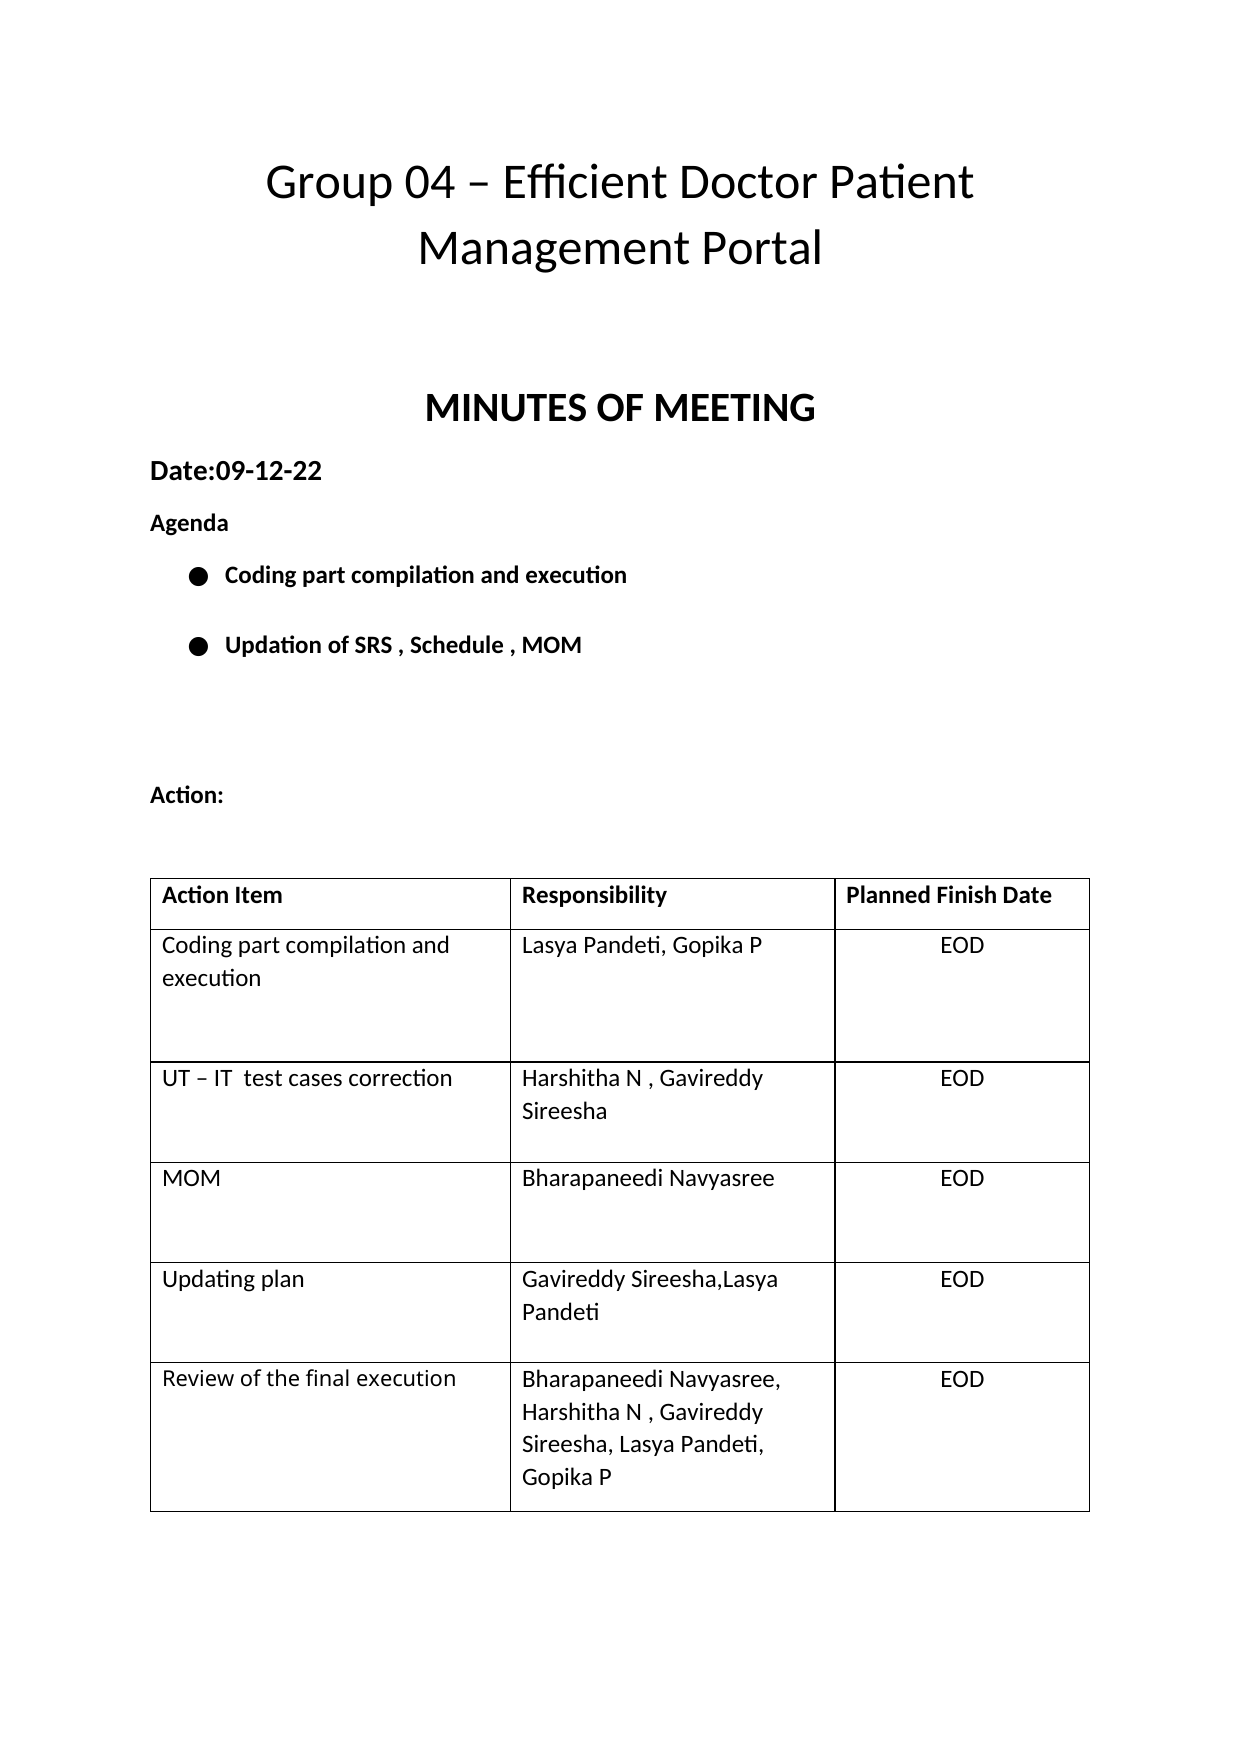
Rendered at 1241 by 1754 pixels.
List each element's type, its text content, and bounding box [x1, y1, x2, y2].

table_header Action Item [151, 879, 510, 928]
table_header Planned Finish Date [836, 879, 1089, 928]
table_cell EOD [836, 1163, 1089, 1262]
text MINUTES OF MEETING [150, 381, 1090, 432]
table_cell Review of the final execution [151, 1363, 510, 1511]
table_cell MOM [151, 1163, 510, 1262]
table_cell EOD [836, 1363, 1089, 1511]
text Agenda [150, 507, 1090, 538]
table_cell Bharapaneedi Navyasree [511, 1163, 834, 1262]
table_cell Bharapaneedi Navyasree, Harshitha N , Gavireddy Sireesha, Lasya Pandeti, Gopika P [511, 1363, 834, 1511]
table_cell Harshitha N , Gavireddy Sireesha [511, 1063, 834, 1162]
table_cell EOD [836, 1263, 1089, 1362]
table_cell EOD [836, 1063, 1089, 1162]
text Date:09-12-22 [150, 452, 1090, 488]
list Coding part compilation and execution [187, 557, 1090, 591]
list Updation of SRS , Schedule , MOM [187, 627, 1090, 661]
table_cell Updating plan [151, 1263, 510, 1362]
table_cell Coding part compilation and execution [151, 930, 510, 1061]
table_cell Lasya Pandeti, Gopika P [511, 930, 834, 1061]
table_cell UT – IT test cases correction [151, 1063, 510, 1162]
table_cell EOD [836, 930, 1089, 1061]
text Group 04 – Efficient Doctor Patient Management Portal [150, 150, 1090, 277]
table_cell Gavireddy Sireesha,Lasya Pandeti [511, 1263, 834, 1362]
table_header Responsibility [511, 879, 834, 928]
text Action: [150, 779, 1090, 809]
